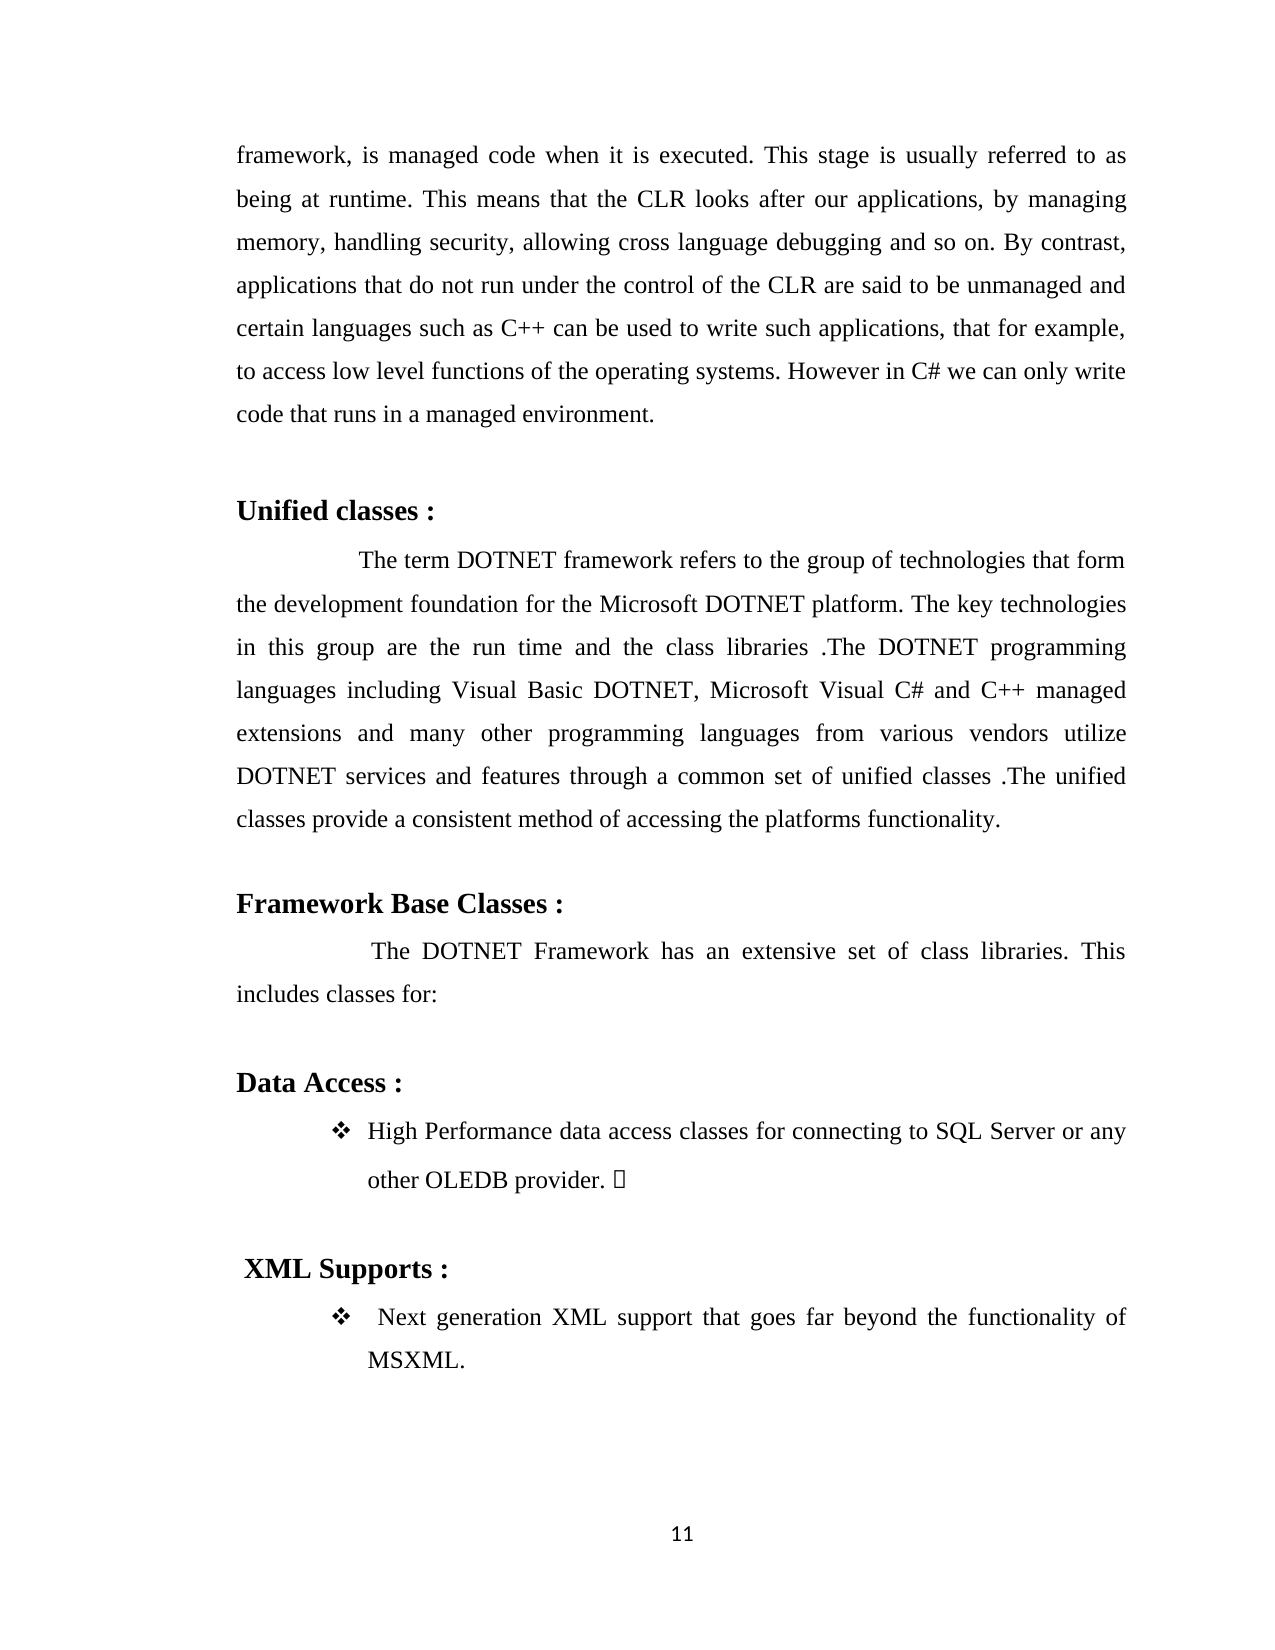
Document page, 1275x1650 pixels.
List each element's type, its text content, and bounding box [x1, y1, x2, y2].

text XML Supports : [236, 1251, 1127, 1285]
list Next generation XML support that goes far beyond the functionality of MSXML. [330, 1302, 1127, 1373]
list High Performance data access classes for connecting to SQL Server or any other OLEDB provider.  [330, 1116, 1127, 1196]
text Data Access : [236, 1066, 1127, 1099]
text Framework Base Classes : [236, 886, 1127, 919]
text Unified classes : [236, 493, 1127, 526]
text The term DOTNET framework refers to the group of technologies that form the development foundation for the Microsoft DOTNET platform. The key technologies in this group are the run time and the class libraries .The DOTNET programming languages including Visual Basic DOTNET, Microsoft Visual C# and C++ managed extensions and many other programming languages from various vendors utilize DOTNET services and features through a common set of unified classes .The unified classes provide a consistent method of accessing the platforms functionality. [236, 546, 1127, 833]
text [236, 141, 1127, 428]
text The DOTNET Framework has an extensive set of class libraries. This includes classes for: [236, 936, 1127, 1008]
